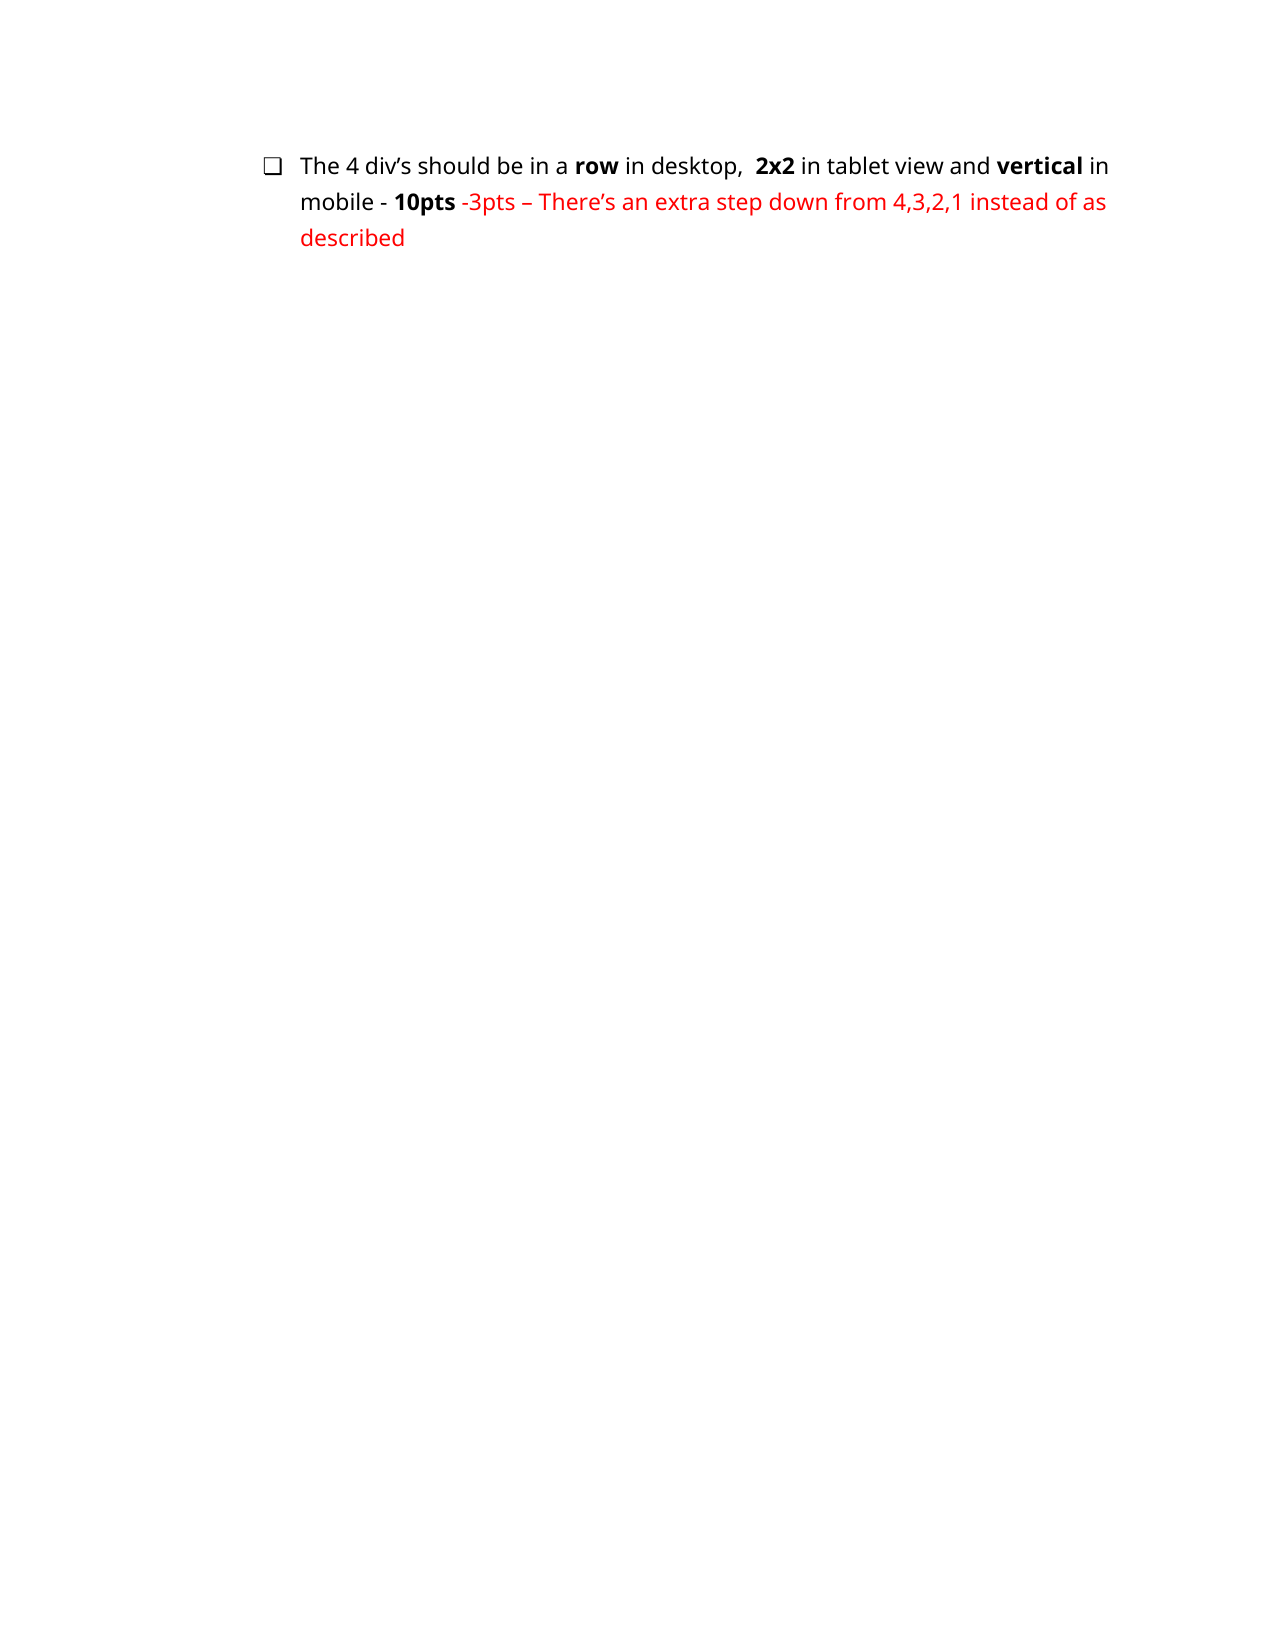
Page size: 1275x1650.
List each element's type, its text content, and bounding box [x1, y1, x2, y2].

list The 4 div’s should be in a row in desktop, 2x2 in tablet view and vertical in mobile - 10pts -3pts – There’s an extra step down from 4,3,2,1 instead of as described [262, 150, 1125, 253]
